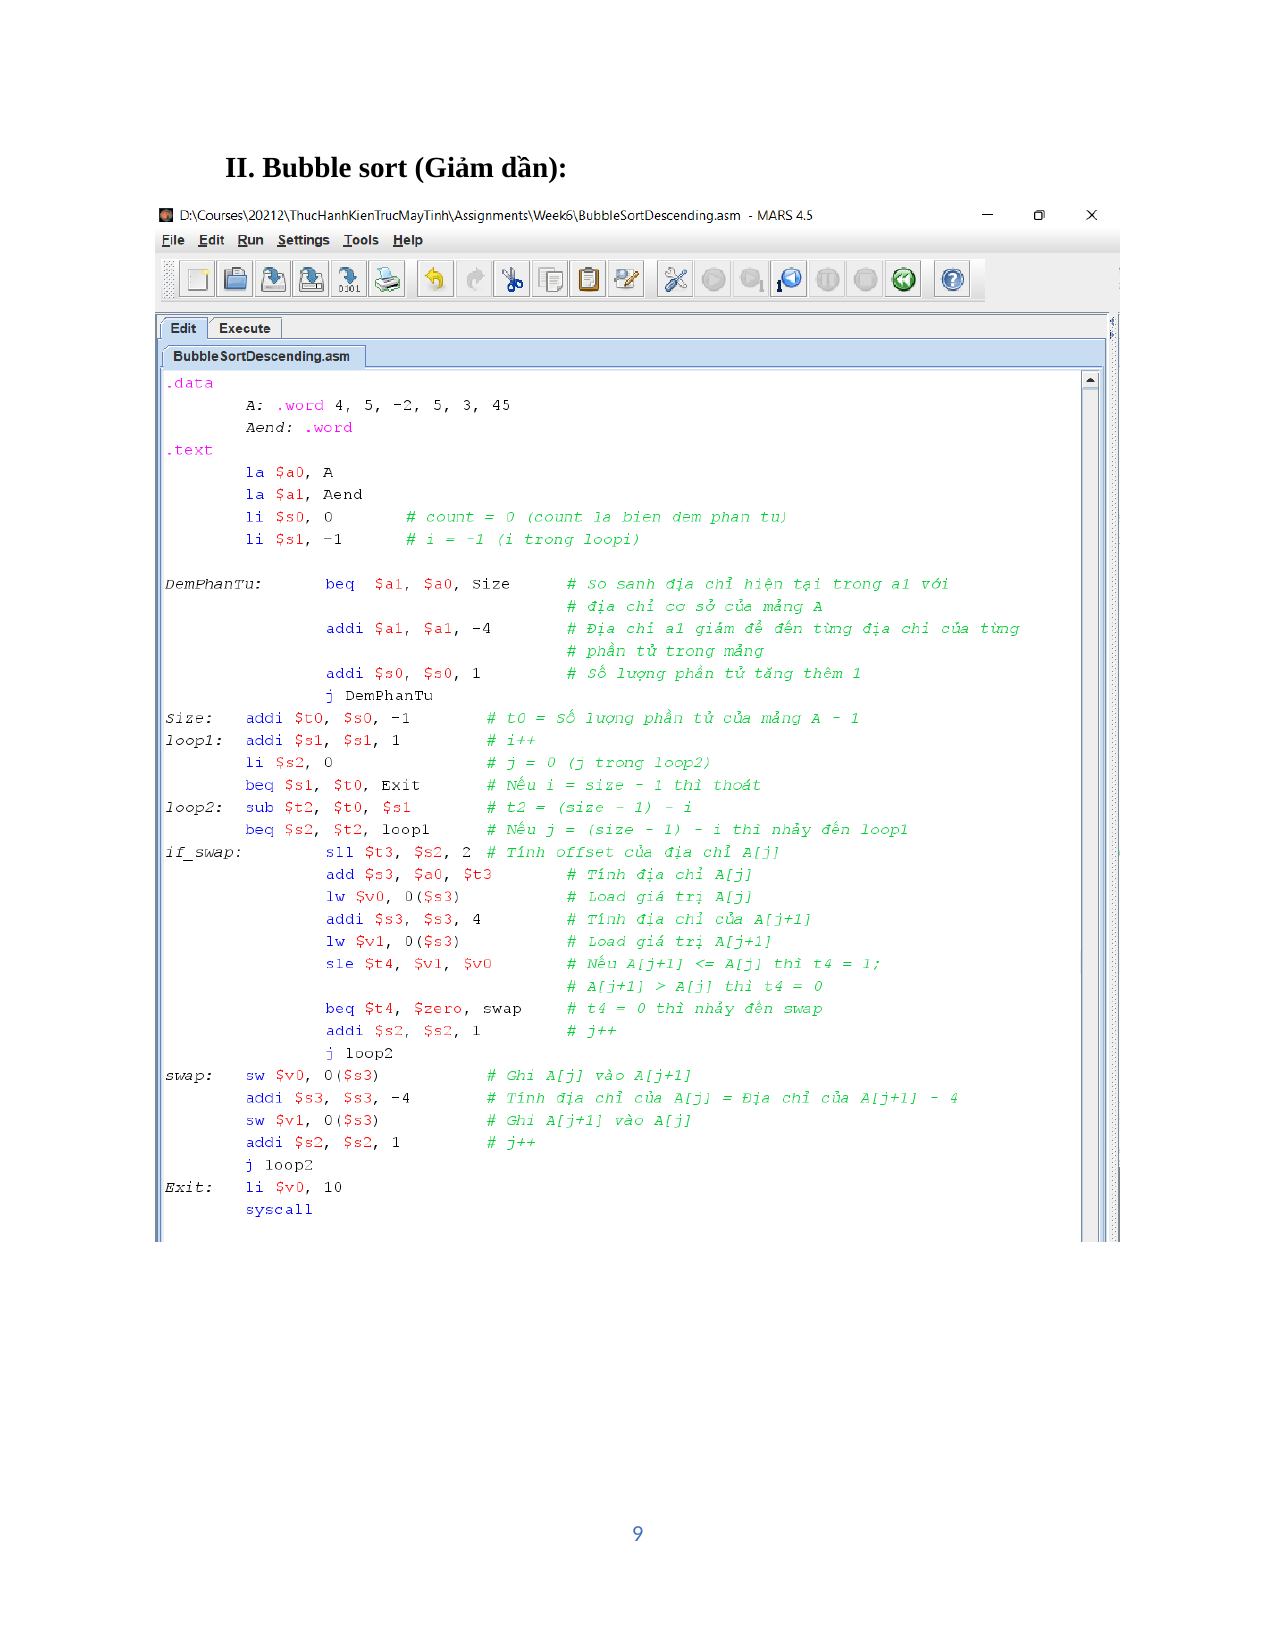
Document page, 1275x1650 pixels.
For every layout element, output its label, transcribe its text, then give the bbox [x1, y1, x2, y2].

picture [155, 202, 1120, 1242]
text II. Bubble sort (Giảm dần): [150, 150, 1125, 183]
